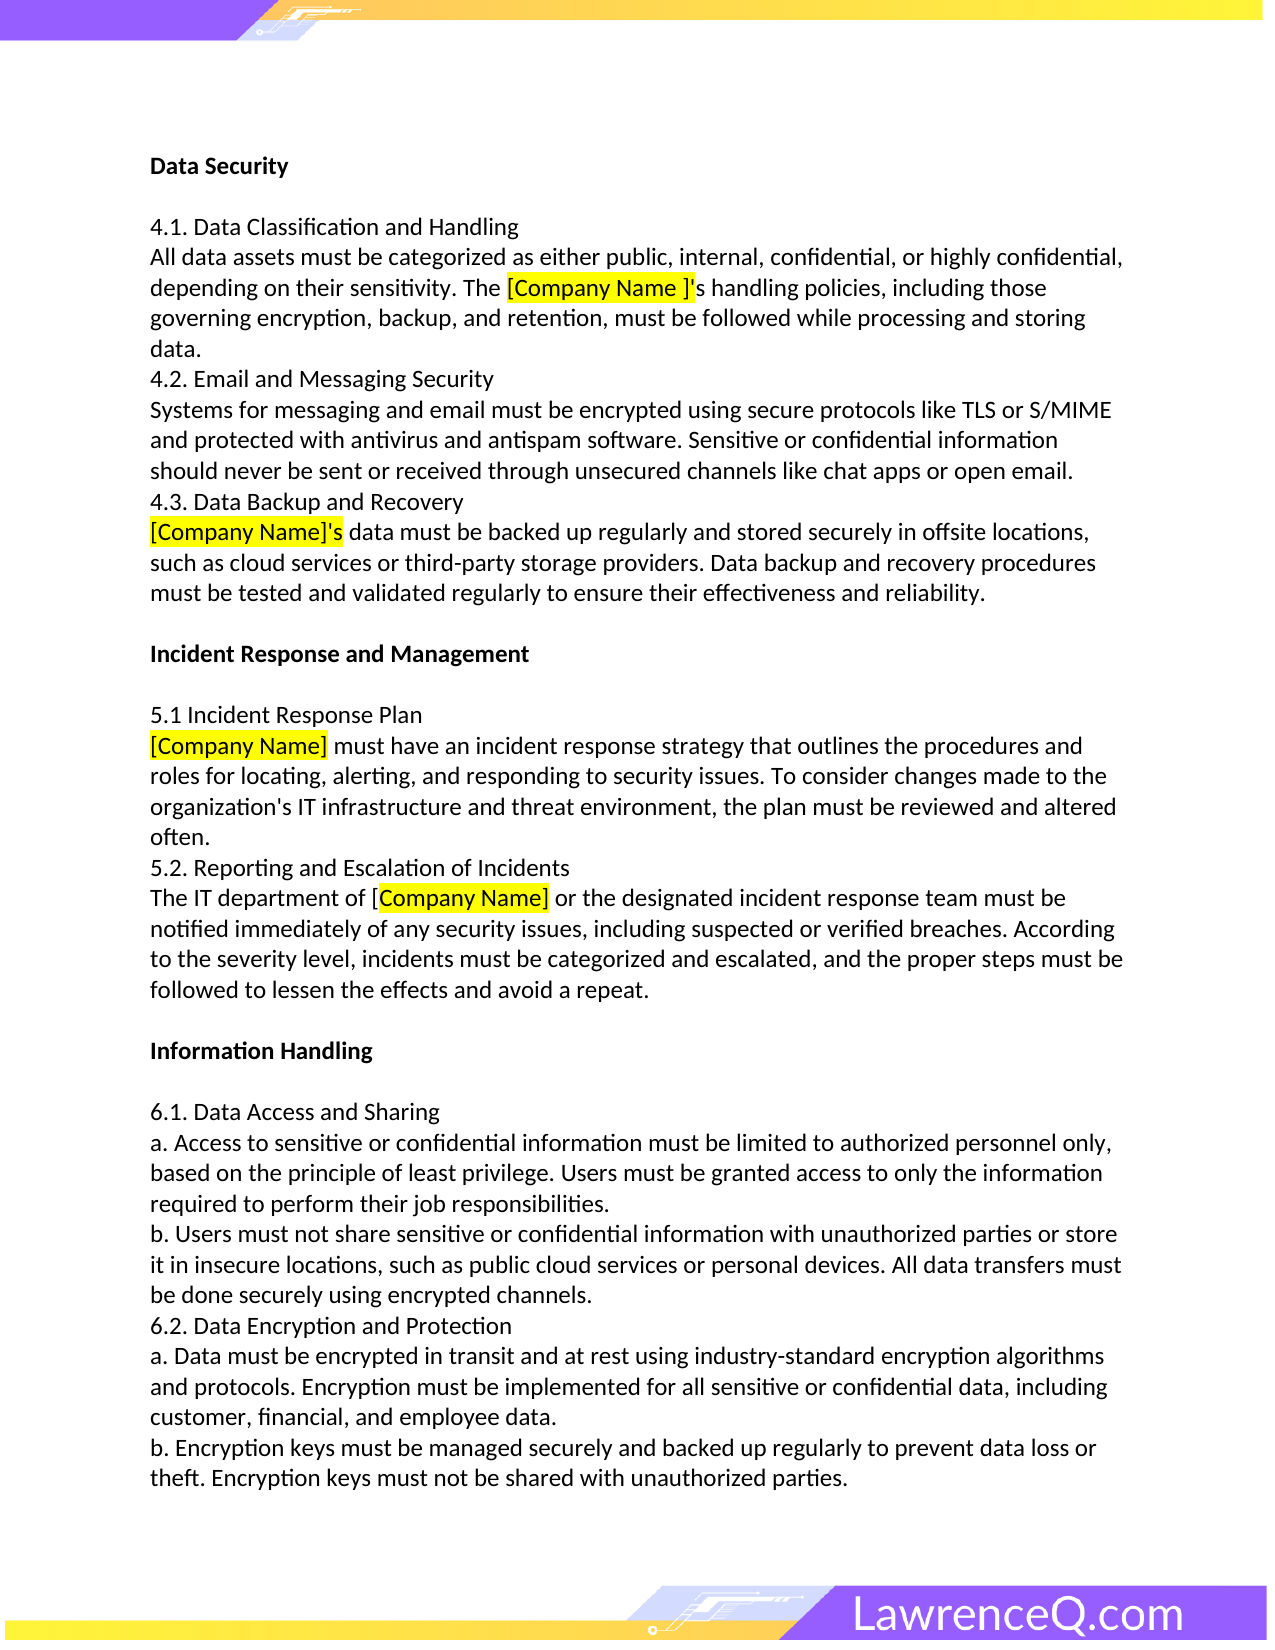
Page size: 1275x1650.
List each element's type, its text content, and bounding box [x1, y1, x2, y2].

text 4.1. Data Classification and Handling [150, 211, 1125, 242]
text Incident Response and Management [150, 638, 1125, 669]
text b. Users must not share sensitive or confidential information with unauthorized parties or store it in insecure locations, such as public cloud services or personal devices. All data transfers must be done securely using encrypted channels. [150, 1218, 1125, 1310]
text 5.2. Reporting and Escalation of Incidents [150, 852, 1125, 882]
text 6.1. Data Access and Sharing [150, 1096, 1125, 1127]
picture [0, 0, 1267, 1640]
text 5.1 Incident Response Plan [150, 699, 1125, 730]
text [Company Name]'s data must be backed up regularly and stored securely in offsite locations, such as cloud services or third-party storage providers. Data backup and recovery procedures must be tested and validated regularly to ensure their effectiveness and reliability. [150, 516, 1125, 608]
text Information Handling [150, 1035, 1125, 1066]
text b. Encryption keys must be managed securely and backed up regularly to prevent data loss or theft. Encryption keys must not be shared with unauthorized parties. [150, 1432, 1125, 1493]
text All data assets must be categorized as either public, internal, confidential, or highly confidential, depending on their sensitivity. The [Company Name ]'s handling policies, including those governing encryption, backup, and retention, must be followed while processing and storing data. [150, 242, 1125, 364]
text 6.2. Data Encryption and Protection [150, 1310, 1125, 1340]
text 4.3. Data Backup and Recovery [150, 486, 1125, 516]
text Data Security [150, 150, 1125, 181]
text a. Access to sensitive or confidential information must be limited to authorized personnel only, based on the principle of least privilege. Users must be granted access to only the information required to perform their job responsibilities. [150, 1127, 1125, 1218]
text a. Data must be encrypted in transit and at rest using industry-standard encryption algorithms and protocols. Encryption must be implemented for all sensitive or confidential data, including customer, financial, and employee data. [150, 1340, 1125, 1432]
text 4.2. Email and Messaging Security [150, 364, 1125, 394]
text The IT department of [Company Name] or the designated incident response team must be notified immediately of any security issues, including suspected or verified breaches. According to the severity level, incidents must be categorized and escalated, and the proper steps must be followed to lessen the effects and avoid a repeat. [150, 882, 1125, 1004]
text Systems for messaging and email must be encrypted using secure protocols like TLS or S/MIME and protected with antivirus and antispam software. Sensitive or confidential information should never be sent or received through unsecured channels like chat apps or open email. [150, 394, 1125, 486]
text [Company Name] must have an incident response strategy that outlines the procedures and roles for locating, alerting, and responding to security issues. To consider changes made to the organization's IT infrastructure and threat environment, the plan must be reviewed and altered often. [150, 730, 1125, 852]
